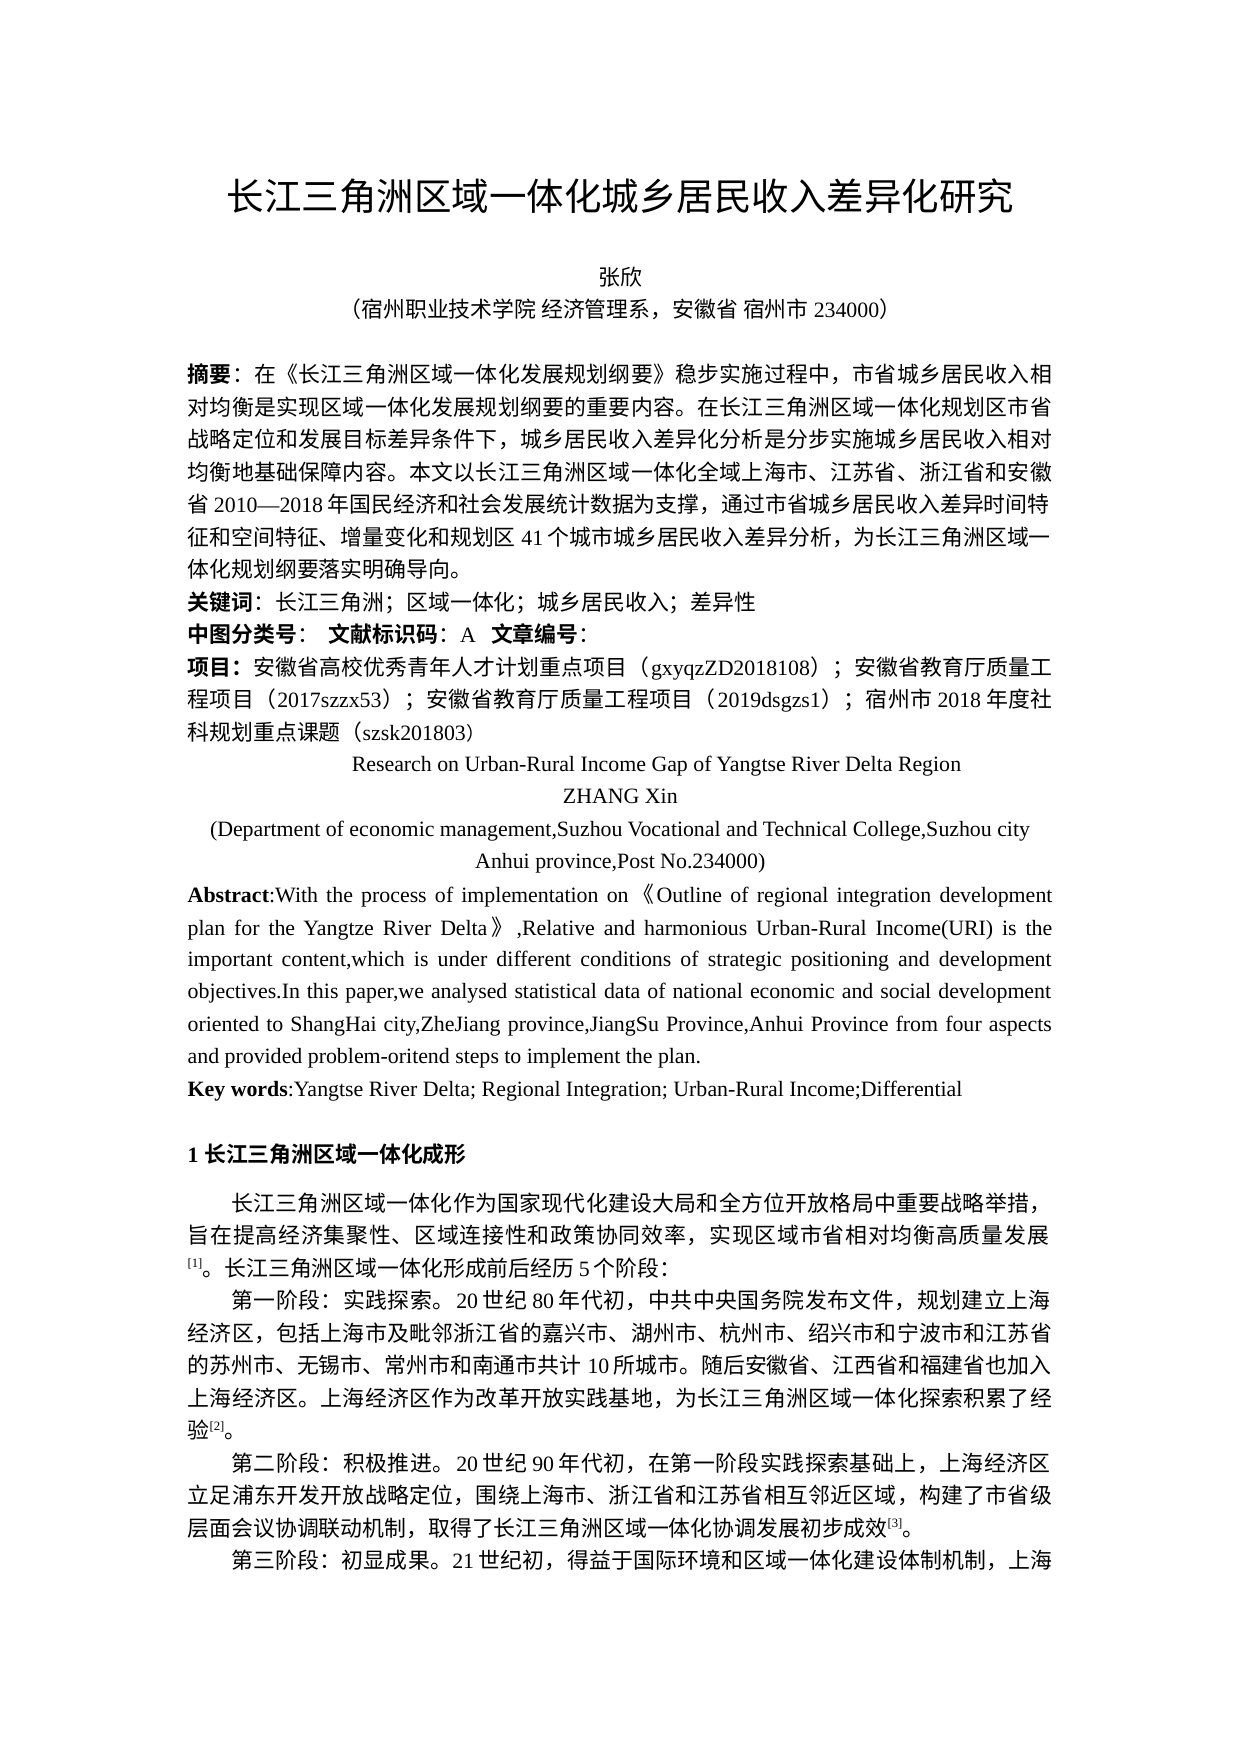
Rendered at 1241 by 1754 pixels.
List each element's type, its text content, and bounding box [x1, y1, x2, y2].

text 长江三角洲区域一体化作为国家现代化建设大局和全方位开放格局中重要战略举措，旨在提高经济集聚性、区域连接性和政策协同效率，实现区域市省相对均衡高质量发展[1]。长江三角洲区域一体化形成前后经历5个阶段： [187, 1185, 1053, 1283]
text （宿州职业技术学院 经济管理系，安徽省 宿州市 234000） [187, 292, 1053, 324]
text 1 长江三角洲区域一体化成形 [187, 1137, 1053, 1169]
text 中图分类号： 文献标识码：A 文章编号： [187, 617, 1053, 649]
text (Department of economic management,Suzhou Vocational and Technical College,Suzhou city Anhui province,Post No.234000) [187, 812, 1053, 877]
text ZHANG Xin [187, 779, 1053, 812]
text 关键词：长江三角洲；区域一体化；城乡居民收入；差异性 [187, 584, 1053, 617]
text 摘要：在《长江三角洲区域一体化发展规划纲要》稳步实施过程中，市省城乡居民收入相对均衡是实现区域一体化发展规划纲要的重要内容。在长江三角洲区域一体化规划区市省战略定位和发展目标差异条件下，城乡居民收入差异化分析是分步实施城乡居民收入相对均衡地基础保障内容。本文以长江三角洲区域一体化全域上海市、江苏省、浙江省和安徽省2010—2018年国民经济和社会发展统计数据为支撑，通过市省城乡居民收入差异时间特征和空间特征、增量变化和规划区41个城市城乡居民收入差异分析，为长江三角洲区域一体化规划纲要落实明确导向。 [187, 357, 1053, 584]
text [187, 1543, 1053, 1575]
text Research on Urban-Rural Income Gap of Yangtse River Delta Region [187, 747, 1053, 779]
text 长江三角洲区域一体化城乡居民收入差异化研究 [187, 162, 1053, 227]
text 项目：安徽省高校优秀青年人才计划重点项目（gxyqzZD2018108）；安徽省教育厅质量工程项目（2017szzx53）；安徽省教育厅质量工程项目（2019dsgzs1）；宿州市2018年度社科规划重点课题（szsk201803） [187, 649, 1053, 747]
text 第一阶段：实践探索。20世纪80年代初，中共中央国务院发布文件，规划建立上海经济区，包括上海市及毗邻浙江省的嘉兴市、湖州市、杭州市、绍兴市和宁波市和江苏省的苏州市、无锡市、常州市和南通市共计10所城市。随后安徽省、江西省和福建省也加入上海经济区。上海经济区作为改革开放实践基地，为长江三角洲区域一体化探索积累了经验[2]。 [187, 1283, 1053, 1445]
text 张欣 [187, 259, 1053, 292]
text Key words:Yangtse River Delta; Regional Integration; Urban-Rural Income;Differential [187, 1072, 1053, 1104]
text 第二阶段：积极推进。20世纪90年代初，在第一阶段实践探索基础上，上海经济区立足浦东开发开放战略定位，围绕上海市、浙江省和江苏省相互邻近区域，构建了市省级层面会议协调联动机制，取得了长江三角洲区域一体化协调发展初步成效[3]。 [187, 1445, 1053, 1543]
text Abstract:With the process of implementation on《Outline of regional integration development plan for the Yangtze River Delta》,Relative and harmonious Urban-Rural Income(URI) is the important content,which is under different conditions of strategic positioning and development objectives.In this paper,we analysed statistical data of national economic and social development oriented to ShangHai city,ZheJiang province,JiangSu Province,Anhui Province from four aspects and provided problem-oritend steps to implement the plan. [187, 877, 1053, 1072]
